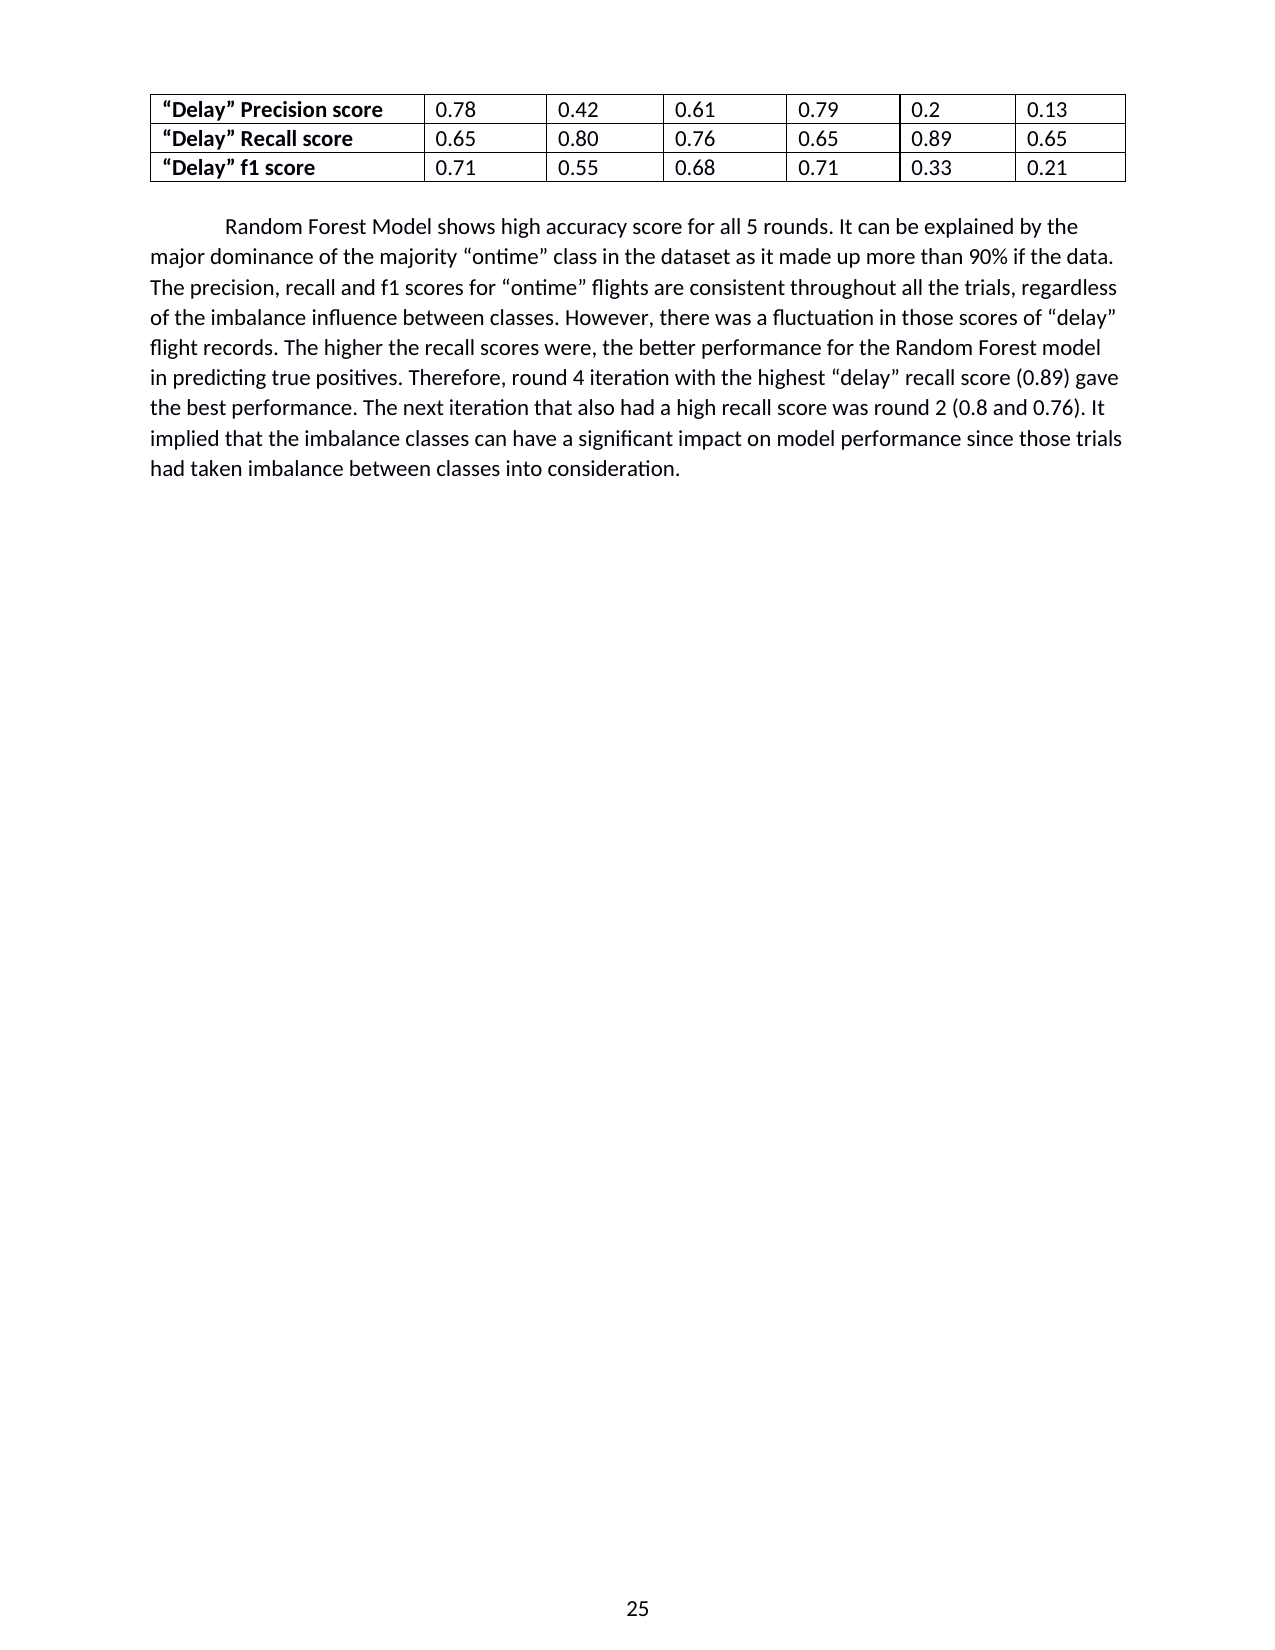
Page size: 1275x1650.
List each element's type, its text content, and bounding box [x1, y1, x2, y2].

table_cell 0.65 [787, 124, 899, 152]
table_cell 0.13 [1016, 95, 1125, 123]
table_cell 0.33 [901, 153, 1015, 181]
table_cell 0.65 [425, 124, 546, 152]
table_cell 0.79 [787, 95, 899, 123]
table_cell 0.89 [901, 124, 1015, 152]
table_cell 0.42 [547, 95, 663, 123]
text Random Forest Model shows high accuracy score for all 5 rounds. It can be explained by the major dominance of the majority “ontime” class in the dataset as it made up more than 90% if the data. The precision, recall and f1 scores for “ontime” flights are consistent throughout all the trials, regardless of the imbalance influence between classes. However, there was a fluctuation in those scores of “delay” flight records. The higher the recall scores were, the better performance for the Random Forest model in predicting true positives. Therefore, round 4 iteration with the highest “delay” recall score (0.89) gave the best performance. The next iteration that also had a high recall score was round 2 (0.8 and 0.76). It implied that the imbalance classes can have a significant impact on model performance since those trials had taken imbalance between classes into consideration. [150, 212, 1125, 482]
table_cell 0.68 [664, 153, 786, 181]
table_cell 0.55 [547, 153, 663, 181]
table_cell 0.78 [425, 95, 546, 123]
table_cell 0.2 [901, 95, 1015, 123]
table_cell 0.80 [547, 124, 663, 152]
table_cell “Delay” Precision score [151, 95, 424, 123]
table_cell “Delay” Recall score [151, 124, 424, 152]
table_cell 0.71 [787, 153, 899, 181]
table_cell 0.21 [1016, 153, 1125, 181]
table_cell 0.76 [664, 124, 786, 152]
table_cell 0.61 [664, 95, 786, 123]
table_cell “Delay” f1 score [151, 153, 424, 181]
table_cell 0.65 [1016, 124, 1125, 152]
table_cell 0.71 [425, 153, 546, 181]
